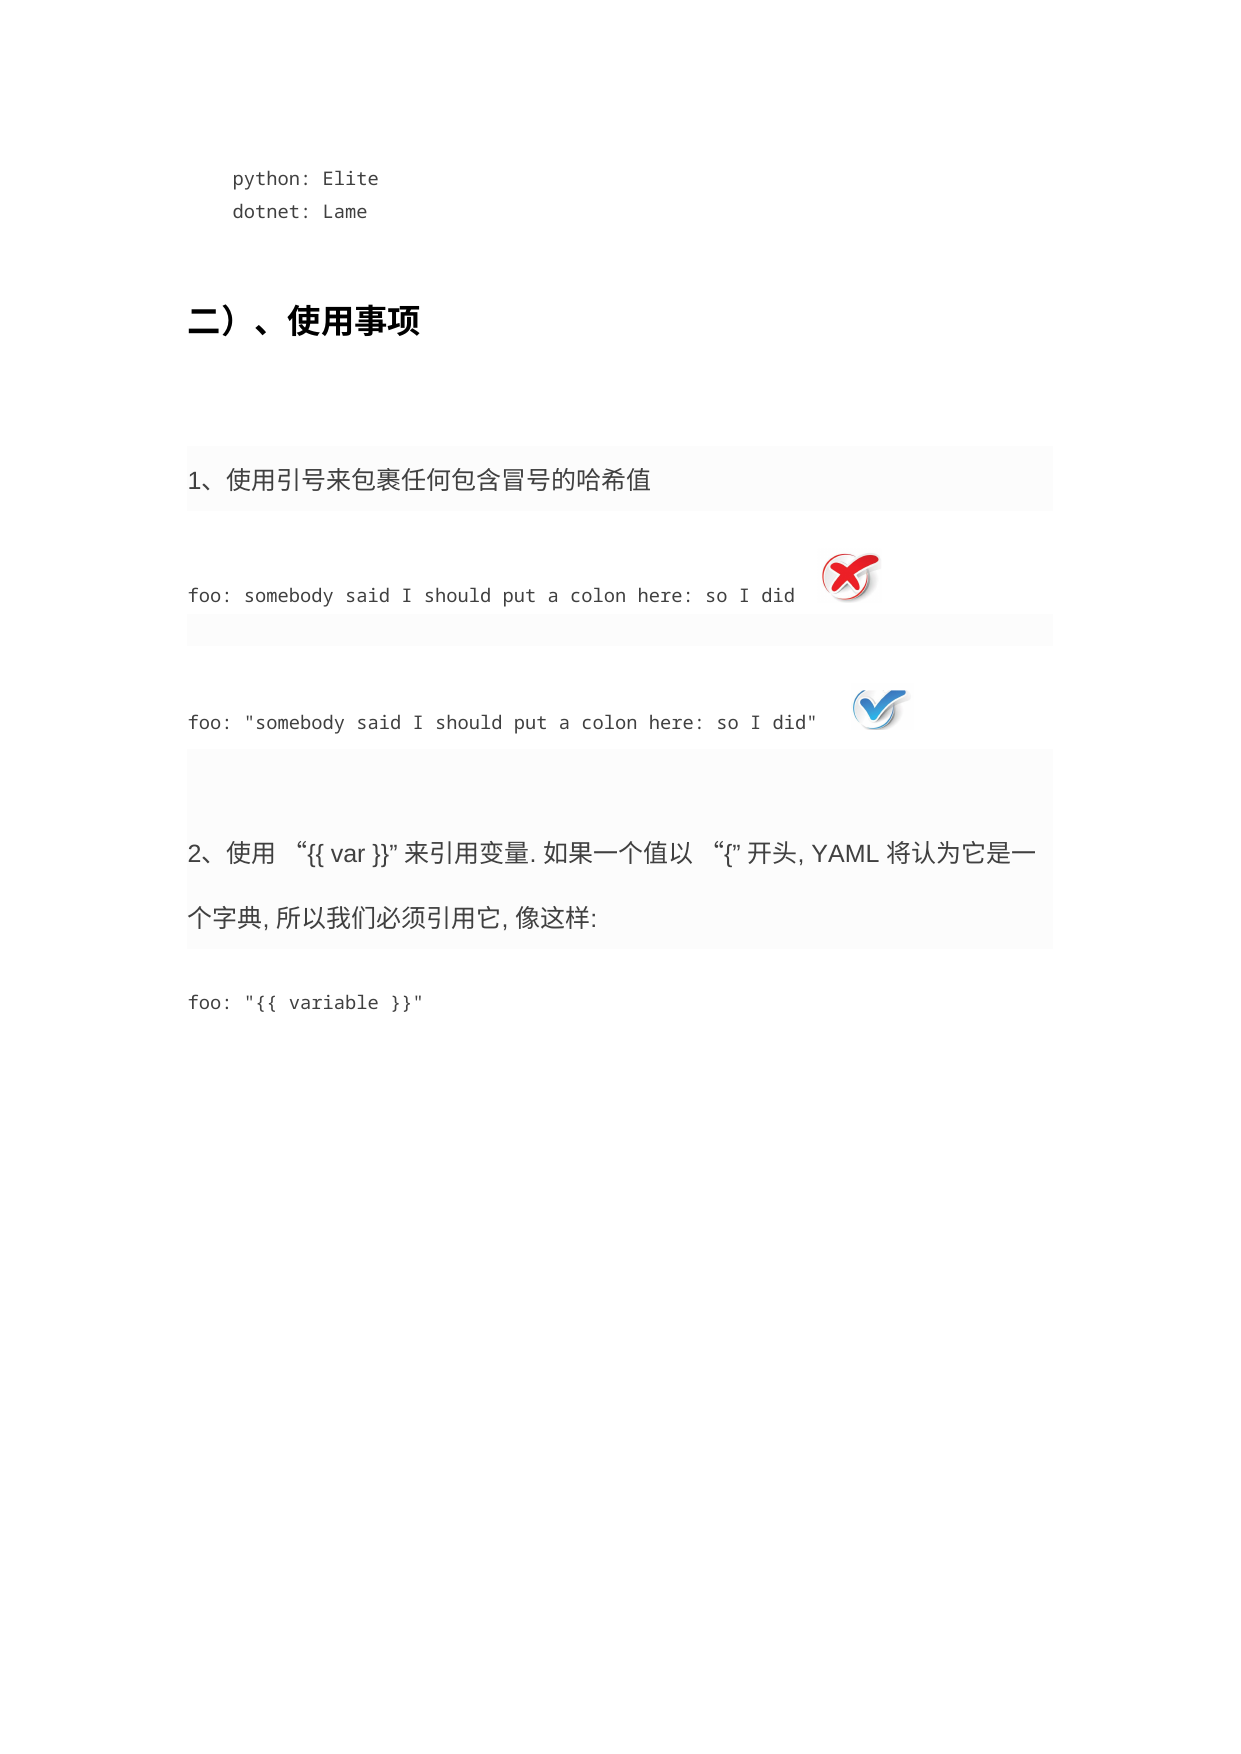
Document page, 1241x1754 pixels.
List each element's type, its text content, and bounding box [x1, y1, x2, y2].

text 2、使用 “{{ var }}” 来引用变量. 如果一个值以 “{” 开头, YAML 将认为它是一个字典, 所以我们必须引用它, 像这样: [187, 819, 1053, 949]
text python: Elite [187, 162, 1053, 194]
text foo: somebody said I should put a colon here: so I did [187, 549, 1053, 614]
text foo: "{{ variable }}" [187, 986, 1053, 1019]
text dotnet: Lame [187, 194, 1053, 227]
picture [851, 683, 914, 730]
text 1、使用引号来包裹任何包含冒号的哈希值 [187, 446, 1053, 511]
text foo: "somebody said I should put a colon here: so I did" [187, 684, 1053, 749]
picture [817, 548, 882, 603]
subtitle 二）、使用事项 [187, 287, 1053, 352]
